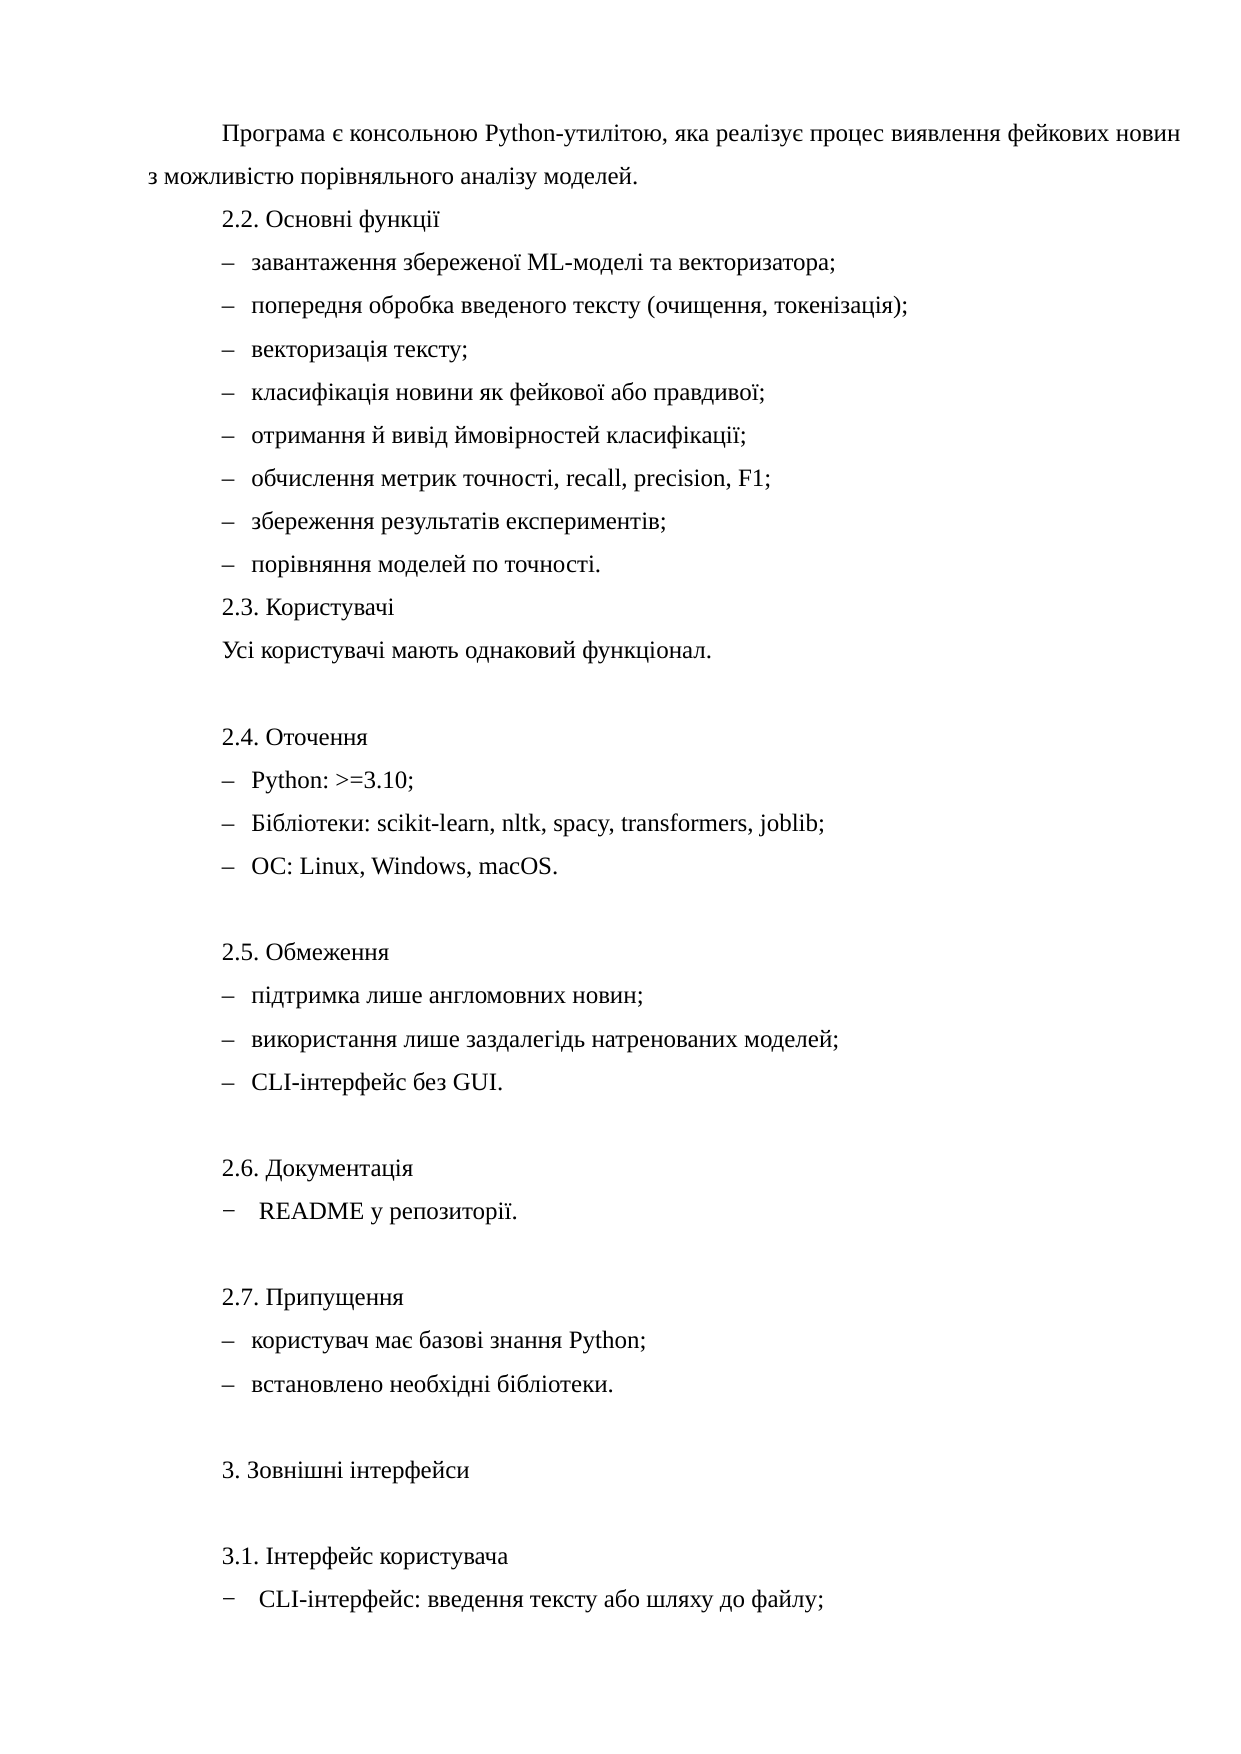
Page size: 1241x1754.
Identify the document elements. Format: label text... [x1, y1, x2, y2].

text 2.2. Основні функції [148, 204, 1181, 233]
text 2.7. Припущення [148, 1282, 1181, 1311]
list векторизація тексту; [222, 334, 1181, 362]
list підтримка лише англомовних новин; [222, 981, 1181, 1009]
list отримання й вивід ймовірностей класифікації; [222, 420, 1181, 449]
text Програма є консольною Python-утилітою, яка реалізує процес виявлення фейкових новин з можливістю порівняльного аналізу моделей. [148, 118, 1181, 190]
list Python: >=3.10; [222, 765, 1181, 794]
list користувач має базові знання Python; [222, 1326, 1181, 1354]
list попередня обробка введеного тексту (очищення, токенізація); [222, 291, 1181, 319]
text 3.1. Інтерфейс користувача [148, 1541, 1181, 1570]
text 2.6. Документація [148, 1153, 1181, 1182]
list збереження результатів експериментів; [222, 506, 1181, 535]
text 2.3. Користувачі [148, 592, 1181, 621]
text 3. Зовнішні інтерфейси [148, 1455, 1181, 1484]
list CLI-інтерфейс: введення тексту або шляху до файлу; [222, 1584, 1181, 1613]
list README у репозиторії. [222, 1196, 1181, 1225]
text Усі користувачі мають однаковий функціонал. [148, 636, 1181, 664]
list класифікація новини як фейкової або правдивої; [222, 377, 1181, 406]
list порівняння моделей по точності. [222, 549, 1181, 578]
list ОС: Linux, Windows, macOS. [222, 851, 1181, 880]
text 2.4. Оточення [148, 722, 1181, 751]
list обчислення метрик точності, recall, precision, F1; [222, 463, 1181, 492]
text 2.5. Обмеження [148, 937, 1181, 966]
list CLI-інтерфейс без GUI. [222, 1067, 1181, 1096]
list використання лише заздалегідь натренованих моделей; [222, 1024, 1181, 1052]
list Бібліотеки: scikit-learn, nltk, spacy, transformers, joblib; [222, 808, 1181, 837]
list встановлено необхідні бібліотеки. [222, 1369, 1181, 1397]
list завантаження збереженої ML-моделі та векторизатора; [222, 247, 1181, 276]
